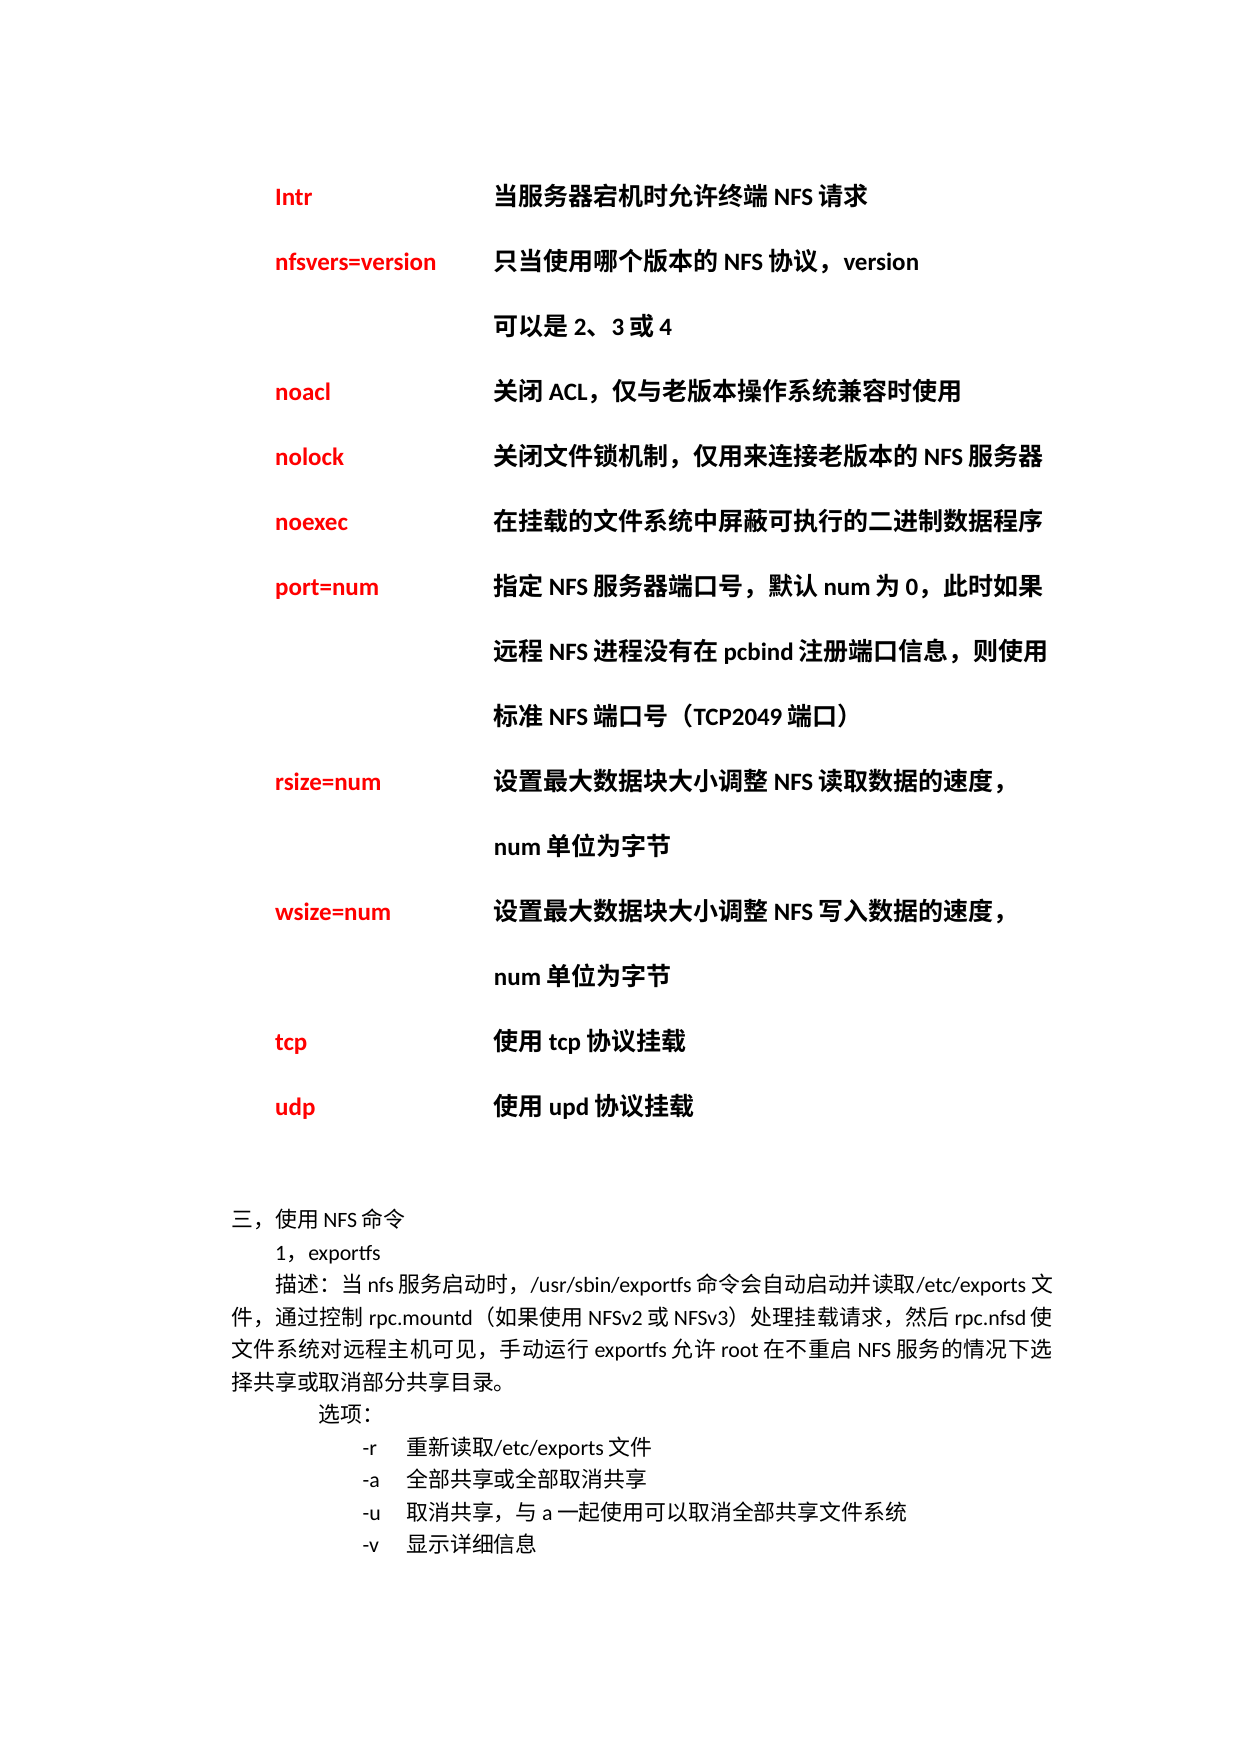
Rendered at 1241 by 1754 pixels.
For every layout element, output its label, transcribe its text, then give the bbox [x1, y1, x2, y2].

list Intr 当服务器宕机时允许终端NFS请求 [231, 162, 1053, 227]
list tcp 使用tcp协议挂载 [231, 1007, 1053, 1072]
list 标准NFS端口号（TCP2049端口） [450, 682, 1053, 747]
list 1，exportfs [231, 1234, 1053, 1267]
list -a 全部共享或全部取消共享 [319, 1462, 1053, 1494]
list -v 显示详细信息 [319, 1527, 1053, 1559]
list wsize=num 设置最大数据块大小调整NFS写入数据的速度， [231, 877, 1053, 942]
list rsize=num 设置最大数据块大小调整NFS读取数据的速度， [231, 747, 1053, 812]
list num单位为字节 [450, 942, 1053, 1007]
list 描述：当nfs服务启动时，/usr/sbin/exportfs命令会自动启动并读取/etc/exports文件，通过控制rpc.mountd（如果使用NFSv2或NFSv3）处理挂载请求，然后rpc.nfsd使文件系统对远程主机可见，手动运行exportfs允许root在不重启NFS服务的情况下选择共享或取消部分共享目录。 [231, 1267, 1053, 1397]
list -u 取消共享，与a一起使用可以取消全部共享文件系统 [319, 1494, 1053, 1527]
list noexec 在挂载的文件系统中屏蔽可执行的二进制数据程序 [231, 487, 1053, 552]
list 选项： [275, 1397, 1053, 1429]
list num单位为字节 [450, 812, 1053, 877]
list port=num 指定NFS服务器端口号，默认num为0，此时如果 [231, 552, 1053, 617]
list udp 使用upd协议挂载 [231, 1072, 1053, 1137]
list 三，使用NFS命令 [187, 1202, 1053, 1234]
list nfsvers=version 只当使用哪个版本的NFS协议，version [231, 227, 1053, 292]
list 远程NFS进程没有在pcbind注册端口信息，则使用 [450, 617, 1053, 682]
list 可以是2、3或4 [450, 292, 1053, 357]
list noacl 关闭ACL，仅与老版本操作系统兼容时使用 [231, 357, 1053, 422]
list nolock 关闭文件锁机制，仅用来连接老版本的NFS服务器 [231, 422, 1053, 487]
list -r 重新读取/etc/exports文件 [319, 1429, 1053, 1462]
